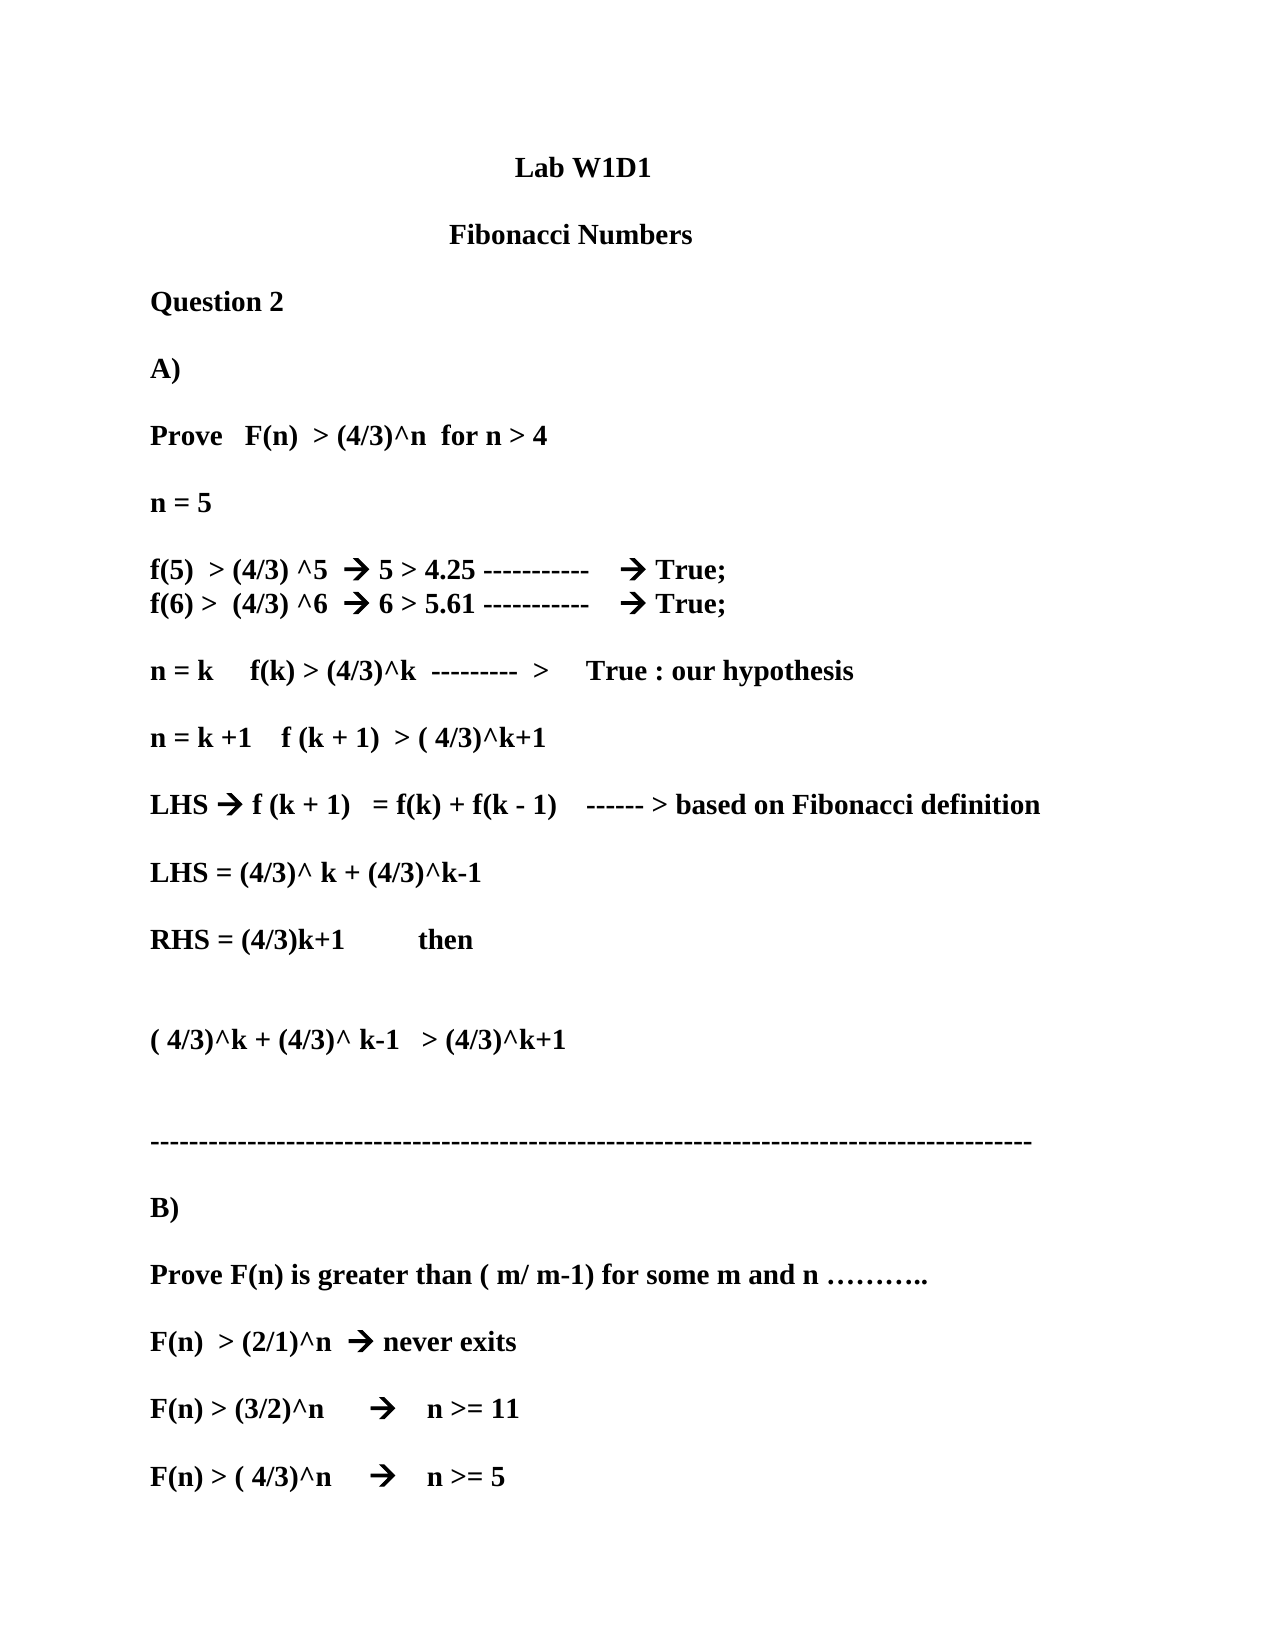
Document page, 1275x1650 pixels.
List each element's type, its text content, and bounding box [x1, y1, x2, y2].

text F(n) > (2/1)^n never exits [150, 1324, 1125, 1358]
text Lab W1D1 [150, 150, 1125, 183]
text Fibonacci Numbers [150, 217, 1125, 251]
text Prove F(n) > (4/3)^n for n > 4 [150, 418, 1125, 452]
text ------------------------------------------------------------------------------------------- [150, 1089, 1125, 1157]
text Question 2 [150, 284, 1125, 318]
text n = k f(k) > (4/3)^k --------- > True : our hypothesis [150, 653, 1125, 687]
text A) [150, 351, 1125, 385]
text f(5) > (4/3) ^5 5 > 4.25 ----------- True; [150, 552, 1125, 586]
text F(n) > ( 4/3)^n n >= 5 [150, 1459, 1125, 1492]
text n = k +1 f (k + 1) > ( 4/3)^k+1 [150, 720, 1125, 754]
text LHS = (4/3)^ k + (4/3)^k-1 [150, 855, 1125, 888]
text RHS = (4/3)k+1 then [150, 922, 1125, 955]
text LHS f (k + 1) = f(k) + f(k - 1) ------ > based on Fibonacci definition [150, 787, 1125, 821]
text B) [150, 1190, 1125, 1224]
text n = 5 [150, 485, 1125, 519]
text ( 4/3)^k + (4/3)^ k-1 > (4/3)^k+1 [150, 1022, 1125, 1056]
text Prove F(n) is greater than ( m/ m-1) for some m and n ……….. [150, 1257, 1125, 1291]
text F(n) > (3/2)^n n >= 11 [150, 1391, 1125, 1425]
text f(6) > (4/3) ^6 6 > 5.61 ----------- True; [150, 586, 1125, 620]
